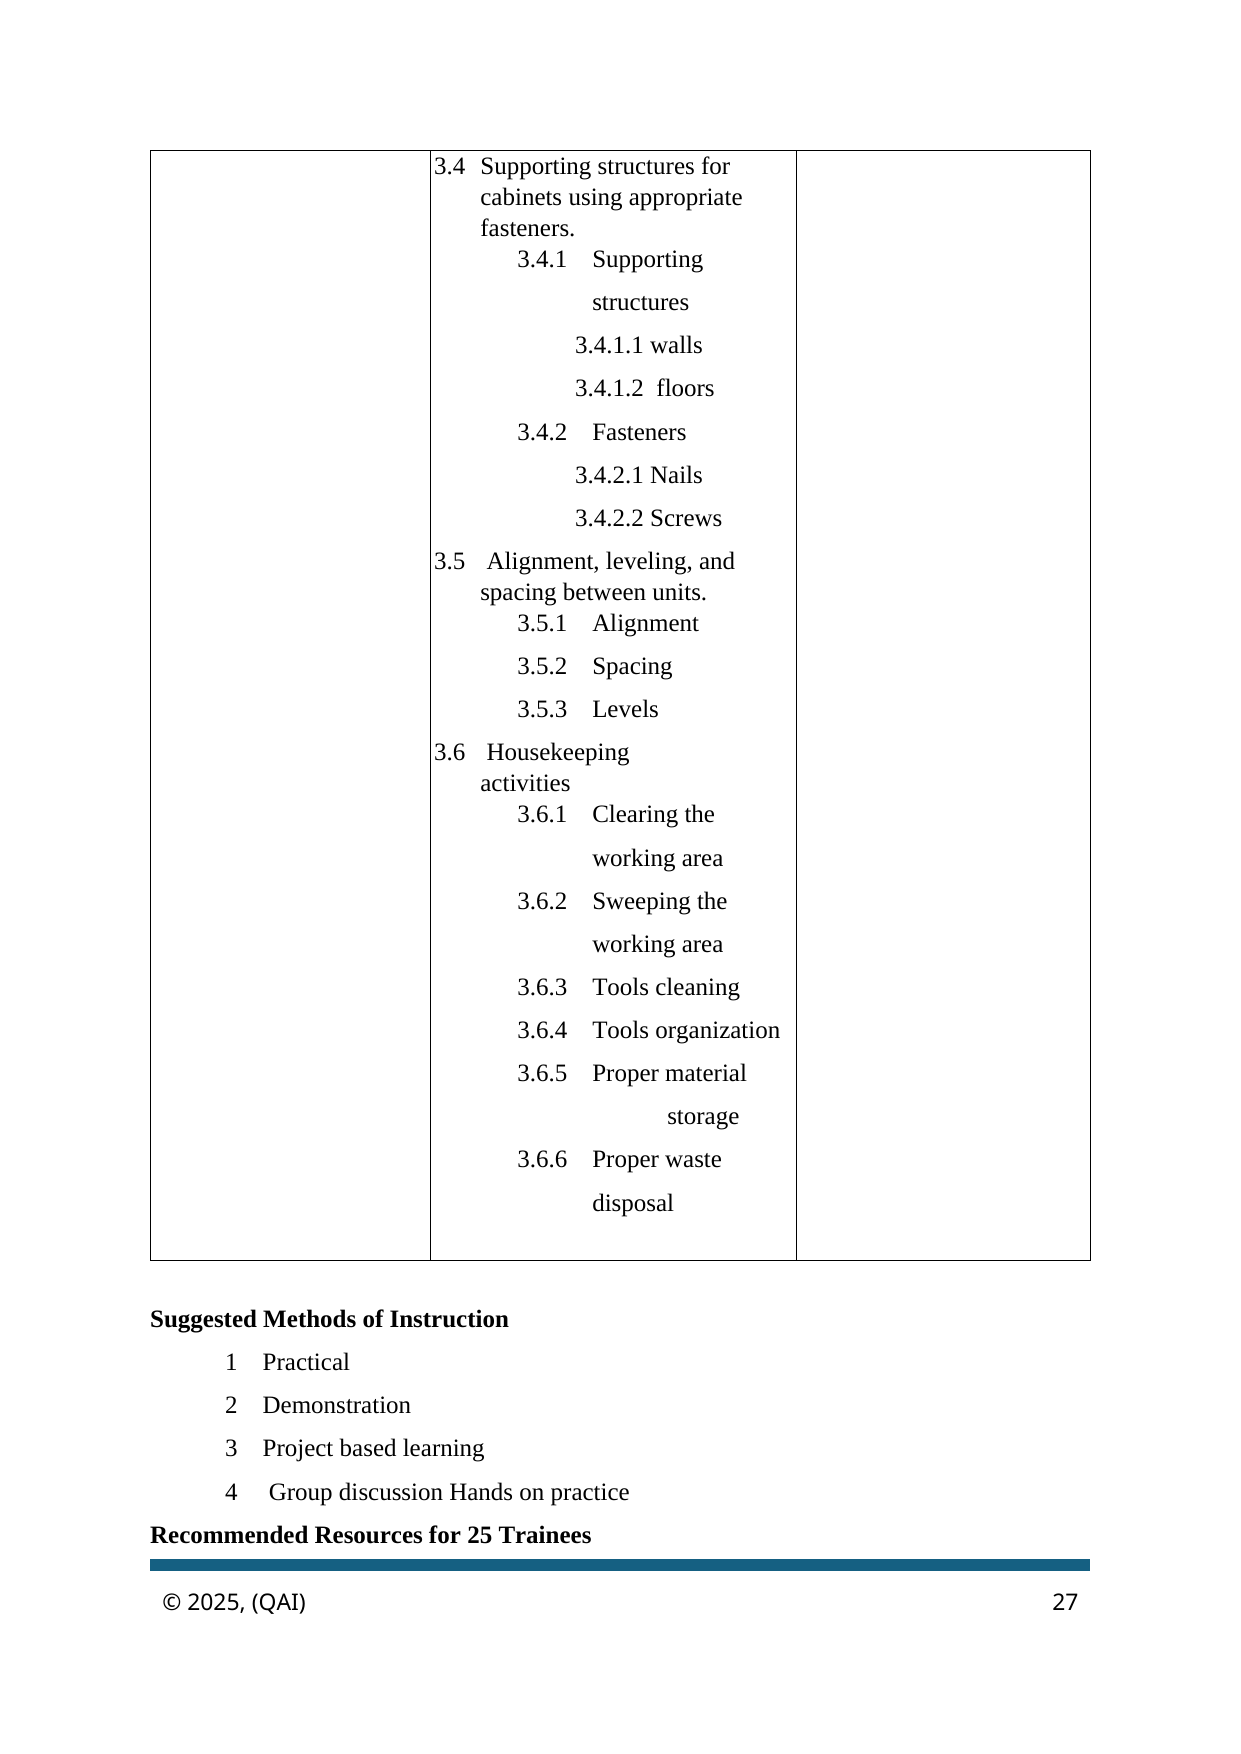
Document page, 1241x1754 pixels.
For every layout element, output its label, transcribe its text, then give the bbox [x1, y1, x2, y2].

list Demonstration [225, 1390, 1090, 1419]
list Project based learning [225, 1433, 1090, 1462]
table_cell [151, 151, 430, 1260]
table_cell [797, 151, 1090, 1260]
text Recommended Resources for 25 Trainees [150, 1520, 1090, 1548]
list Group discussion Hands on practice [225, 1477, 1090, 1505]
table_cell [431, 151, 796, 1260]
text Suggested Methods of Instruction [150, 1304, 1090, 1333]
list Practical [225, 1347, 1090, 1376]
